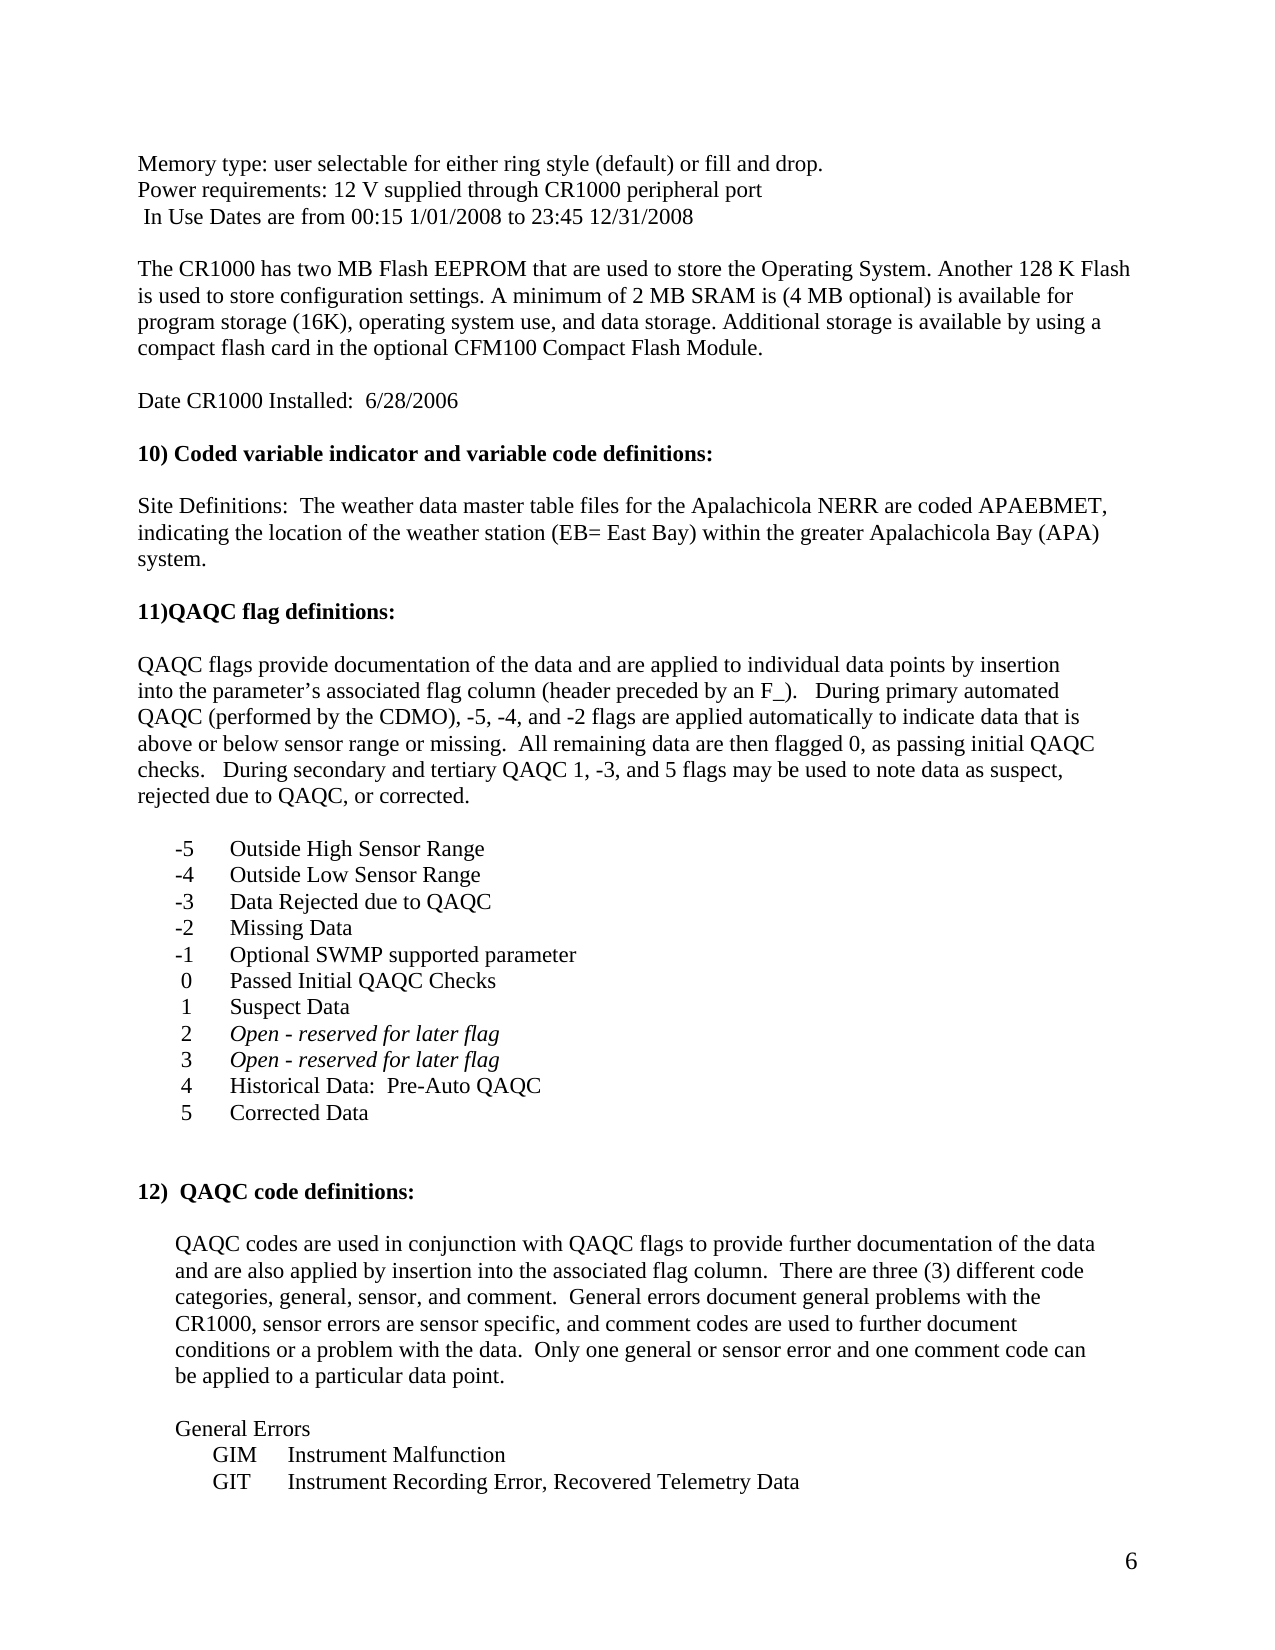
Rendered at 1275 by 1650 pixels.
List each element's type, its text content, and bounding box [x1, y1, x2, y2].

text 1 Suspect Data [175, 993, 1138, 1020]
text General Errors [175, 1415, 1063, 1441]
text 10) Coded variable indicator and variable code definitions: [137, 440, 1138, 466]
text Site Definitions: The weather data master table files for the Apalachicola NERR are coded APAEBMET, indicating the location of the weather station (EB= ) within the greater Apalachicola Bay (APA) system. [137, 493, 1138, 572]
text QAQC codes are used in conjunction with QAQC flags to provide further documentation of the data and are also applied by insertion into the associated flag column. There are three (3) different code categories, general, sensor, and comment. General errors document general problems with the CR1000, sensor errors are sensor specific, and comment codes are used to further document conditions or a problem with the data. Only one general or sensor error and one comment code can be applied to a particular data point. [175, 1231, 1100, 1389]
text 4 Historical Data: Pre-Auto QAQC [175, 1072, 1138, 1099]
text 12) QAQC code definitions: [137, 1178, 1138, 1204]
text -5 Outside High Sensor Range [175, 835, 1138, 862]
text 11)QAQC flag definitions: [137, 598, 1138, 624]
text The CR1000 has two MB Flash EEPROM that are used to store the Operating System. Another 128 K Flash is used to store configuration settings. A minimum of 2 MB SRAM is (4 MB optional) is available for program storage (16K), operating system use, and data storage. Additional storage is available by using a compact flash card in the optional CFM100 Compact Flash Module. [137, 255, 1138, 361]
text -4 Outside Low Sensor Range [175, 862, 1138, 888]
text -3 Data Rejected due to QAQC [175, 888, 1138, 914]
text Power requirements: 12 V supplied through CR1000 peripheral port [137, 176, 1138, 203]
text In Use Dates are from 00:15 1/01/2008 to 23:45 12/31/2008 [137, 203, 1138, 229]
text 5 Corrected Data [175, 1099, 1138, 1125]
text Date CR1000 Installed: 6/28/2006 [137, 387, 1138, 413]
text Memory type: user selectable for either ring style (default) or fill and drop. [137, 150, 1138, 176]
text 3 Open - reserved for later flag [175, 1046, 1138, 1072]
text GIM Instrument Malfunction [212, 1441, 1063, 1468]
text 2 Open - reserved for later flag [175, 1020, 1138, 1046]
text QAQC flags provide documentation of the data and are applied to individual data points by insertion into the parameter’s associated flag column (header preceded by an F_). During primary automated QAQC (performed by the CDMO), -5, -4, and -2 flags are applied automatically to indicate data that is above or below sensor range or missing. All remaining data are then flagged 0, as passing initial QAQC checks. During secondary and tertiary QAQC 1, -3, and 5 flags may be used to note data as suspect, rejected due to QAQC, or corrected. [137, 651, 1100, 809]
text GIT Instrument Recording Error, Recovered Telemetry Data [212, 1468, 1063, 1494]
text -2 Missing Data [175, 914, 1138, 941]
text 0 Passed Initial QAQC Checks [175, 967, 1138, 993]
text -1 Optional SWMP supported parameter [175, 941, 1138, 967]
